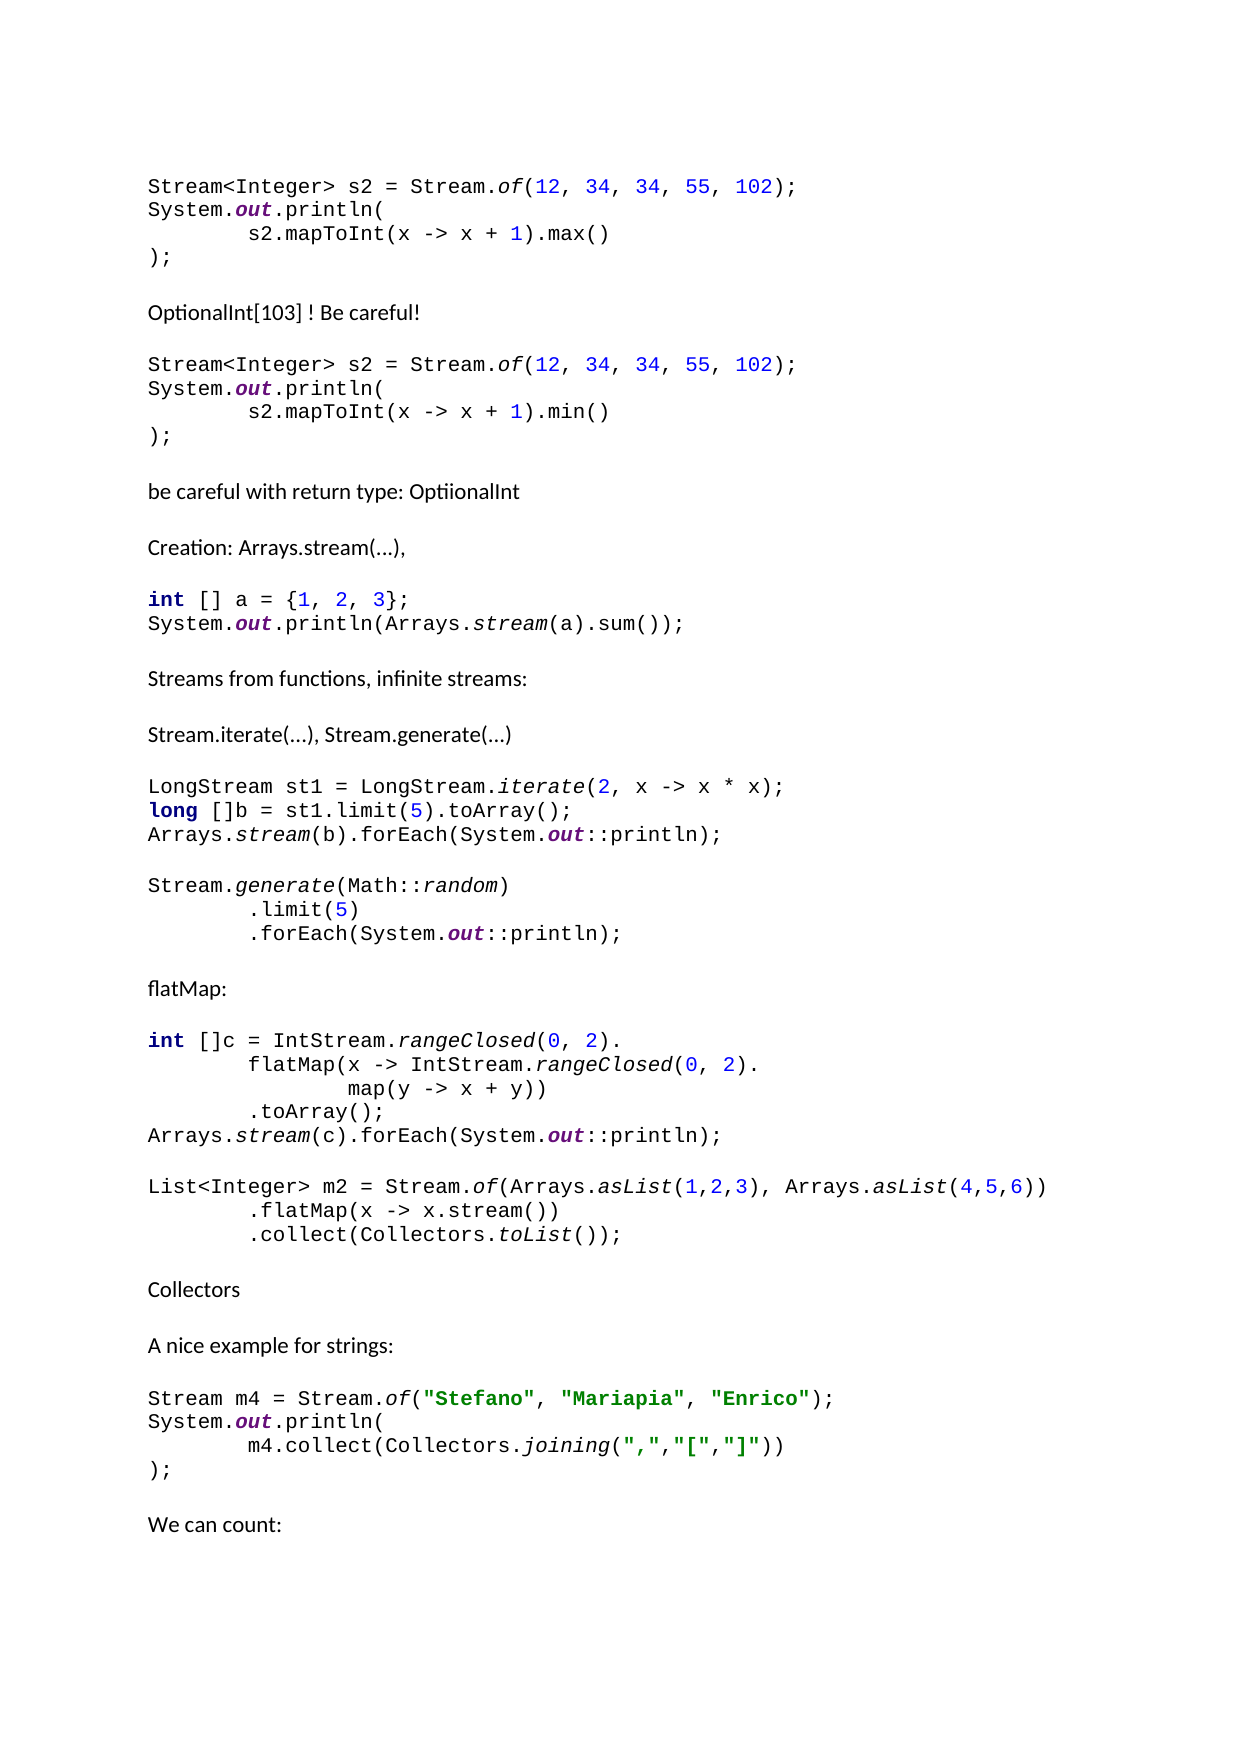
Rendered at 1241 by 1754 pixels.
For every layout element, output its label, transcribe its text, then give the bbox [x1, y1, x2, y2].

text A nice example for strings: [148, 1332, 1093, 1359]
text We can count: [148, 1510, 1093, 1538]
text Stream<Integer> s2 = Stream.of(12, 34, 34, 55, 102); System.out.println( s2.mapToInt(x -> x + 1).max() ); [148, 176, 1093, 270]
text int []c = IntStream.rangeClosed(0, 2). flatMap(x -> IntStream.rangeClosed(0, 2). map(y -> x + y)) .toArray(); Arrays.stream(c).forEach(System.out::println); [148, 1030, 1093, 1148]
text Stream.iterate(...), Stream.generate(...) [148, 720, 1093, 748]
text be careful with return type: OptiionalInt [148, 477, 1093, 505]
text OptionalInt[103] ! Be careful! [148, 298, 1093, 326]
text Streams from functions, infinite streams: [148, 664, 1093, 692]
text LongStream st1 = LongStream.iterate(2, x -> x * x); long []b = st1.limit(5).toArray(); Arrays.stream(b).forEach(System.out::println); [148, 776, 1093, 847]
text int [] a = {1, 2, 3}; System.out.println(Arrays.stream(a).sum()); [148, 589, 1093, 636]
text Stream.generate(Math::random) .limit(5) .forEach(System.out::println); [148, 875, 1093, 946]
text flatMap: [148, 974, 1093, 1002]
text Creation: Arrays.stream(...), [148, 533, 1093, 561]
text List<Integer> m2 = Stream.of(Arrays.asList(1,2,3), Arrays.asList(4,5,6)) .flatMap(x -> x.stream()) .collect(Collectors.toList()); [148, 1177, 1093, 1247]
text Stream<Integer> s2 = Stream.of(12, 34, 34, 55, 102); System.out.println( s2.mapToInt(x -> x + 1).min() ); [148, 354, 1093, 449]
text Stream m4 = Stream.of("Stefano", "Mariapia", "Enrico"); System.out.println( m4.collect(Collectors.joining(",","[","]")) ); [148, 1388, 1093, 1482]
text Collectors [148, 1276, 1093, 1303]
